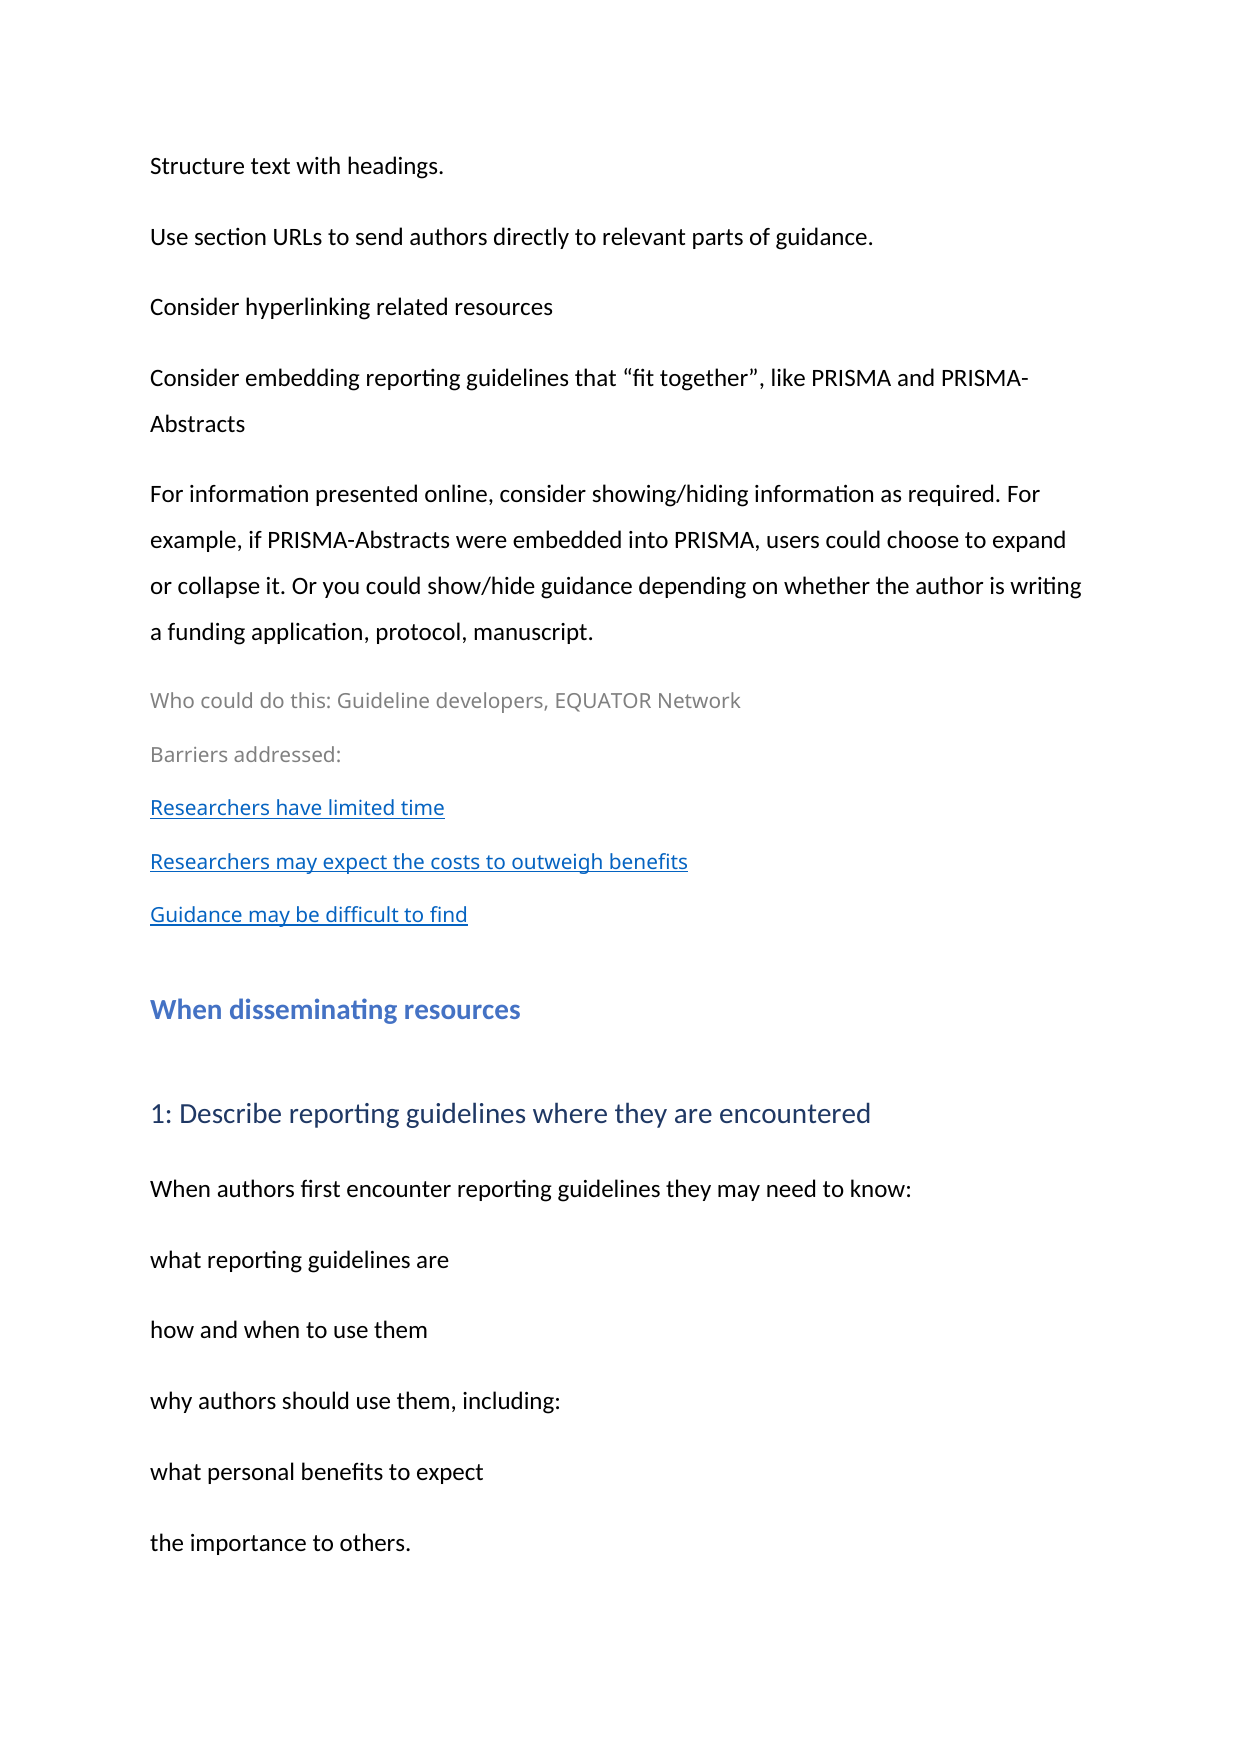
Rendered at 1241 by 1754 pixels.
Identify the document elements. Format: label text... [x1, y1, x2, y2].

subtitle Who could do this: Guideline developers, EQUATOR Network [150, 687, 1090, 715]
subtitle 1: Describe reporting guidelines where they are encountered [150, 1095, 1090, 1130]
subtitle Guidance may be difficult to find [150, 900, 1090, 929]
subtitle Barriers addressed: [150, 740, 1090, 768]
subtitle Researchers may expect the costs to outweigh benefits [150, 847, 1090, 875]
subtitle Researchers have limited time [150, 793, 1090, 822]
subtitle When disseminating resources [150, 991, 1090, 1027]
